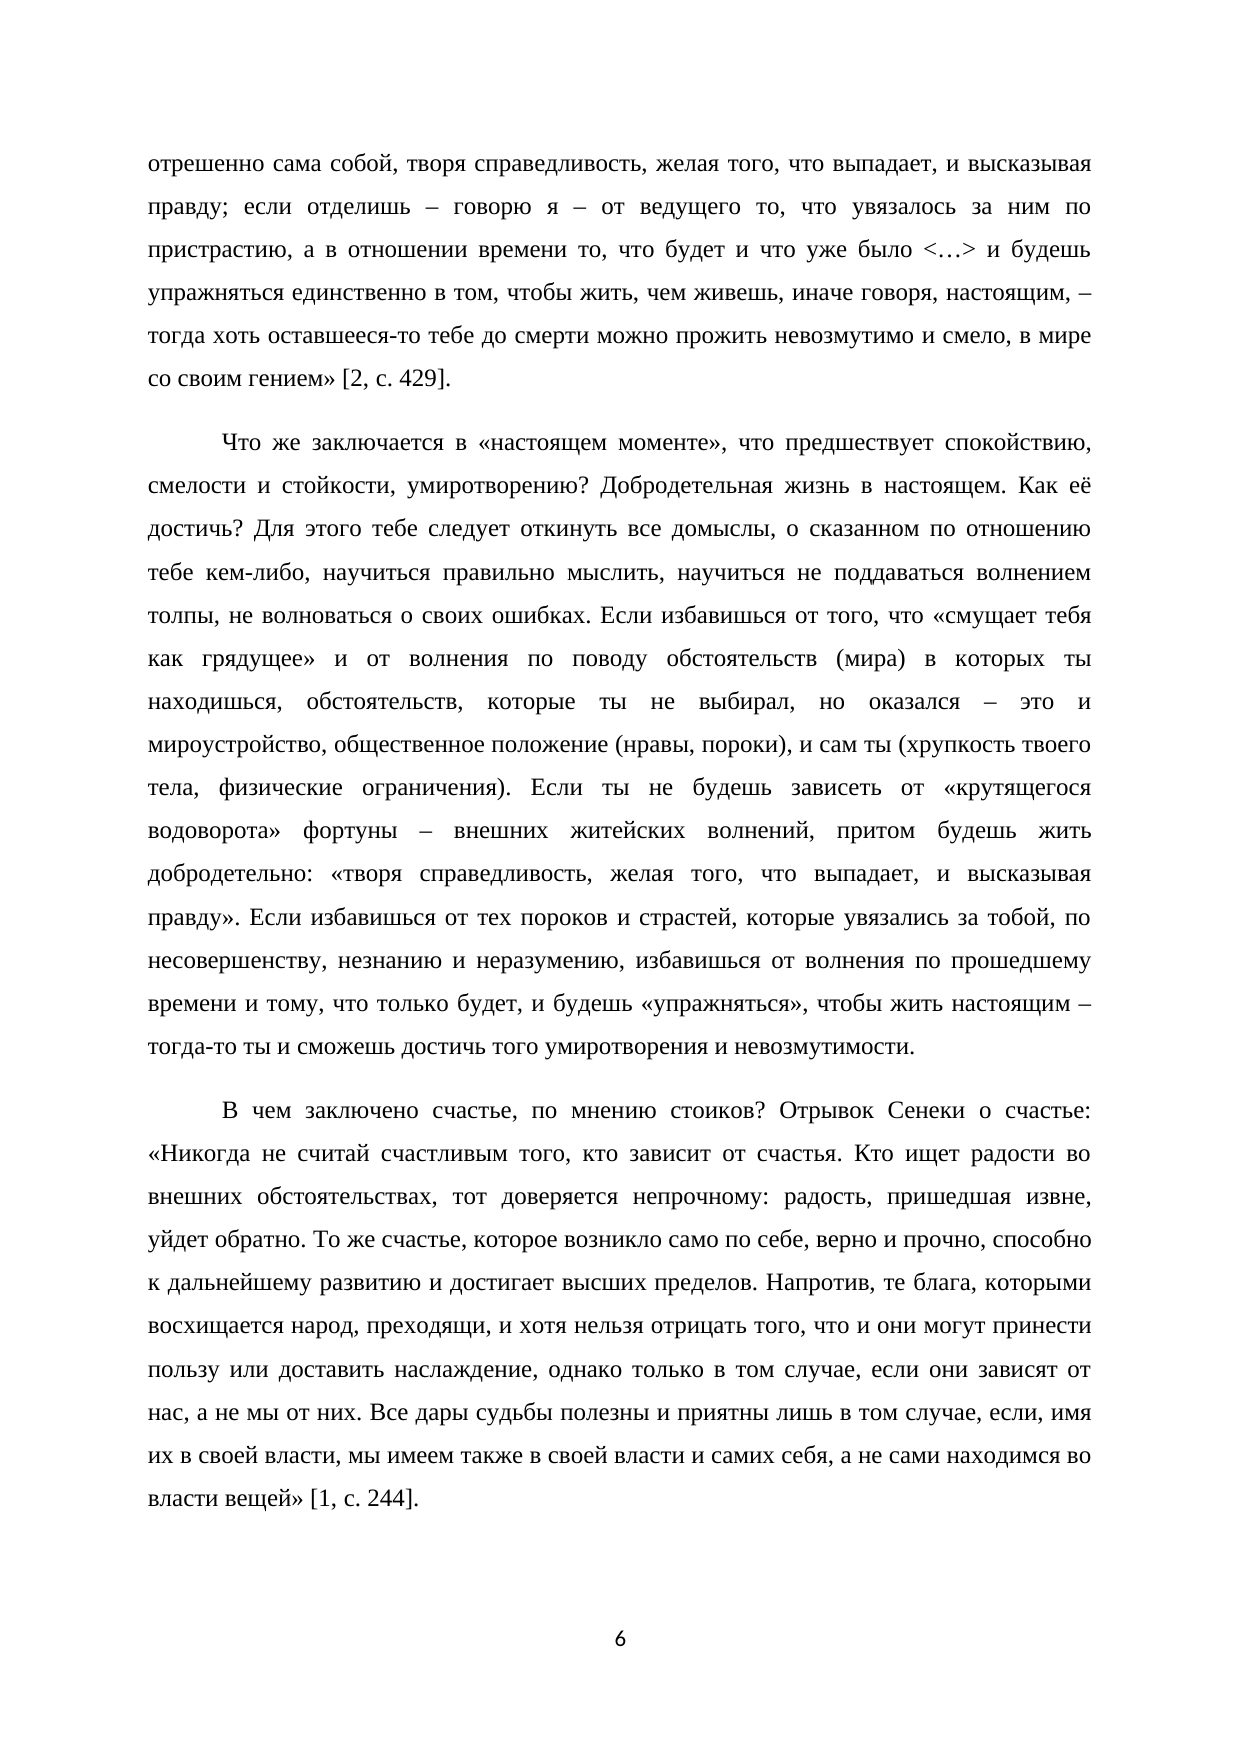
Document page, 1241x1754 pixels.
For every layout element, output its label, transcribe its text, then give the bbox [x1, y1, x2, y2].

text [148, 148, 1092, 392]
text Что же заключается в «настоящем моменте», что предшествует спокойствию, смелости и стойкости, умиротворению? Добродетельная жизнь в настоящем. Как её достичь? Для этого тебе следует откинуть все домыслы, о сказанном по отношению тебе кем-либо, научиться правильно мыслить, научиться не поддаваться волнением толпы, не волноваться о своих ошибках. Если избавишься от того, что «смущает тебя как грядущее» и от волнения по поводу обстоятельств (мира) в которых ты находишься, обстоятельств, которые ты не выбирал, но оказался – это и мироустройство, общественное положение (нравы, пороки), и сам ты (хрупкость твоего тела, физические ограничения). Если ты не будешь зависеть от «крутящегося водоворота» фортуны – внешних житейских волнений, притом будешь жить добродетельно: «творя справедливость, желая того, что выпадает, и высказывая правду». Если избавишься от тех пороков и страстей, которые увязались за тобой, по несовершенству, незнанию и неразумению, избавишься от волнения по прошедшему времени и тому, что только будет, и будешь «упражняться», чтобы жить настоящим – тогда-то ты и сможешь достичь того умиротворения и невозмутимости. [148, 427, 1092, 1060]
text В чем заключено счастье, по мнению стоиков? Отрывок Сенеки о счастье: «Никогда не считай счастливым того, кто зависит от счастья. Кто ищет радости во внешних обстоятельствах, тот доверяется непрочному: радость, пришедшая извне, уйдет обратно. То же счастье, которое возникло само по себе, верно и прочно, способно к дальнейшему развитию и достигает высших пределов. Напротив, те блага, которыми восхищается народ, преходящи, и хотя нельзя отрицать того, что и они могут принести пользу или доставить наслаждение, однако только в том случае, если они зависят от нас, а не мы от них. Все дары судьбы полезны и приятны лишь в том случае, если, имя их в своей власти, мы имеем также в своей власти и самих себя, а не сами находимся во власти вещей» [1, с. 244]. [148, 1095, 1092, 1512]
